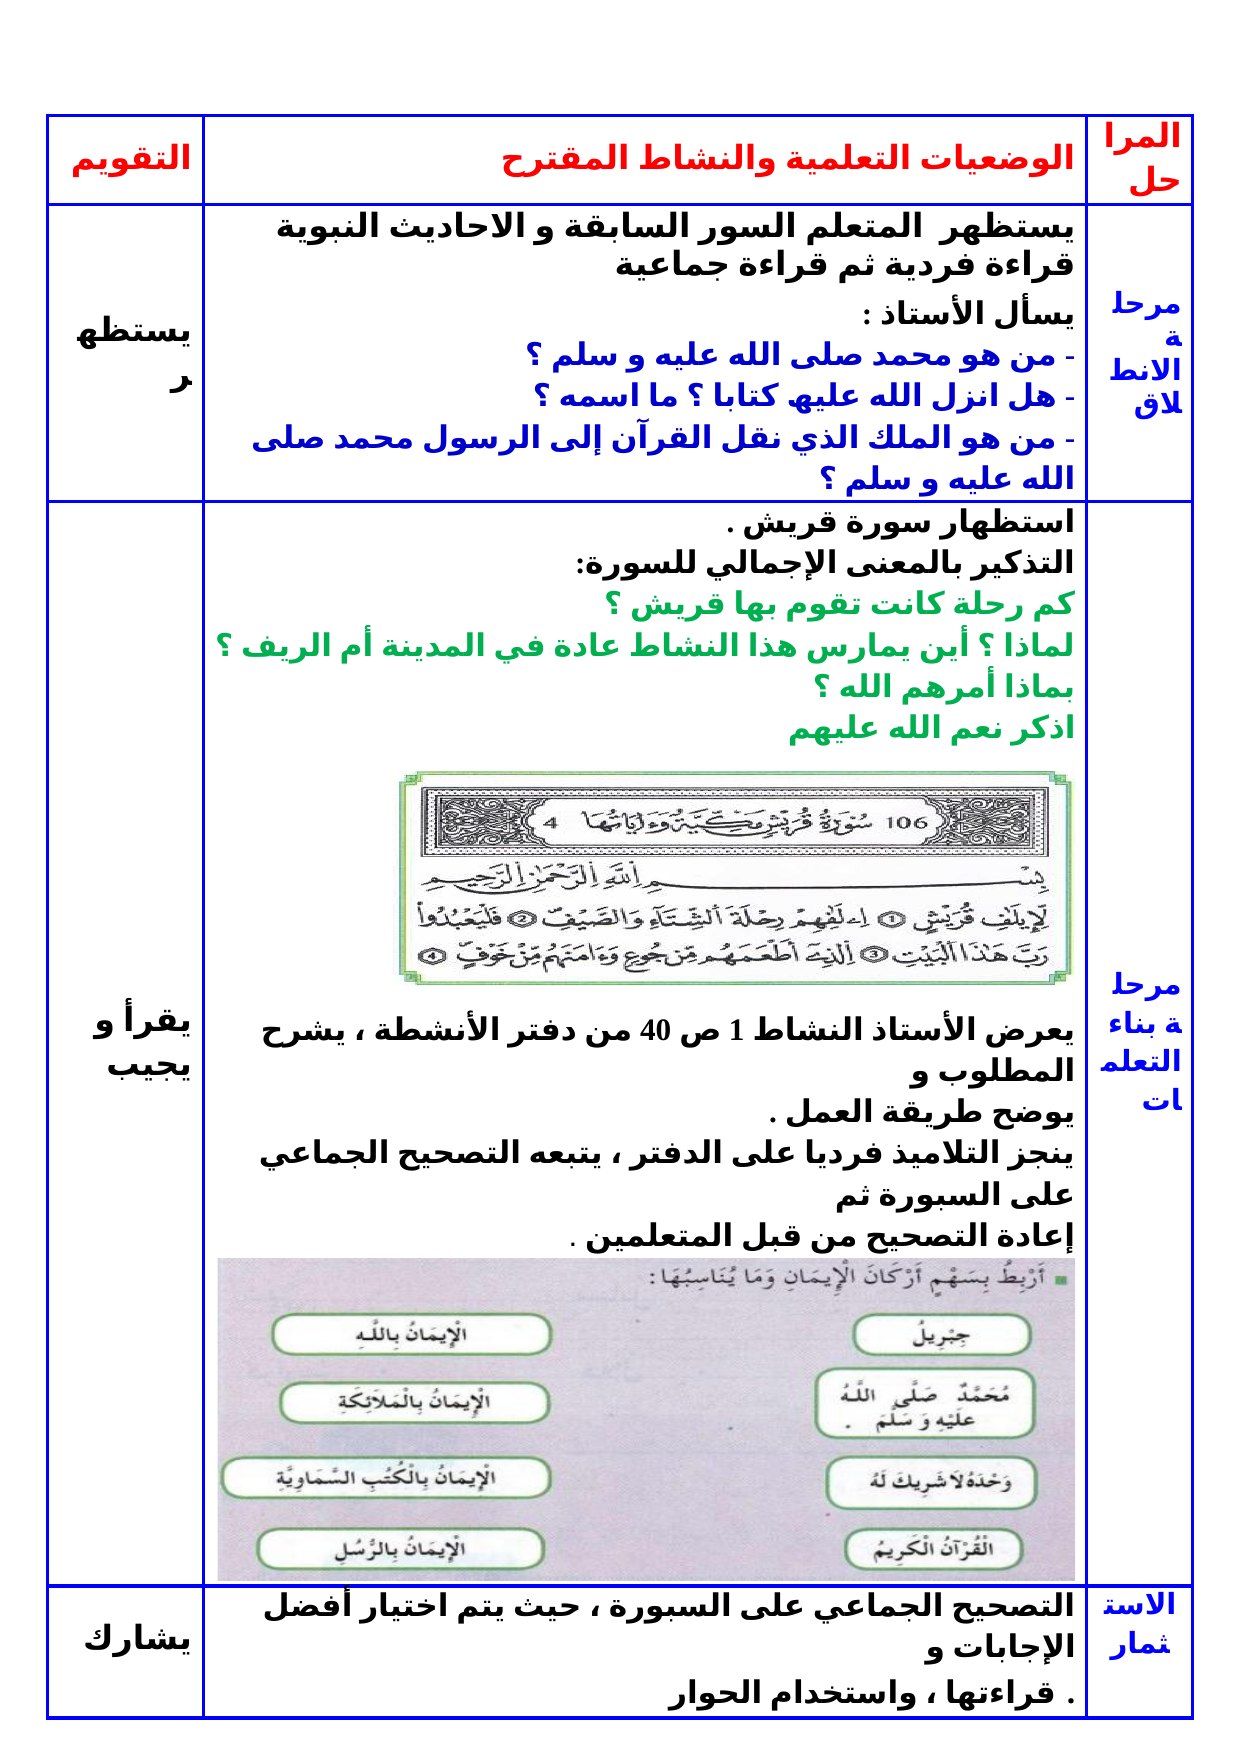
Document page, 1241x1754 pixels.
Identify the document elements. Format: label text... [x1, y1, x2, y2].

table_cell يستظهر [49, 206, 202, 500]
table_cell يقرأ و يجيب [49, 503, 202, 1584]
picture [217, 1258, 1076, 1581]
picture [392, 771, 1076, 986]
table_header التقويم [49, 117, 202, 203]
table_cell الاستثمار [1088, 1588, 1191, 1716]
table_cell يستظهر المتعلم السور السابقة و الاحاديث النبوية قراءة فردية ثم قراءة جماعية یسأل الأستاذ : - من ھو محمد صلى الله علیه و سلم ؟ - ھل انزل الله علیھ كتابا ؟ ما اسمه ؟ - من ھو الملك الذي نقل القرآن إلى الرسول محمد صلى الله علیه و سلم ؟ [205, 206, 1085, 500]
table_header الوضعيات التعلمية والنشاط المقترح [205, 117, 1085, 203]
table_cell يشارك [49, 1588, 202, 1716]
table_cell استظھار سورة قریش . التذكیر بالمعنى الإجمالي للسورة: كم رحلة كانت تقوم بھا قریش ؟ لماذا ؟ أین یمارس ھذا النشاط عادة في المدینة أم الریف ؟ بماذا أمرھم الله ؟ اذكر نعم الله علیھم یعرض الأستاذ النشاط 1 ص 40 من دفتر الأنشطة ، یشرح المطلوب و یوضح طریقة العمل . ینجز التلامیذ فردیا على الدفتر ، یتبعه التصحیح الجماعي على السبورة ثم إعادة التصحیح من قبل المتعلمین . [205, 503, 1085, 1584]
table_cell التصحیح الجماعي على السبورة ، حیث یتم اختیار أفضل الإجابات و قراءتھا ، واستخدام الحوار . [205, 1588, 1085, 1716]
table_cell مرحلة بناء التعلمات [1088, 503, 1191, 1584]
table_cell مرحلة الانطلاق [1088, 206, 1191, 500]
table_header المراحل [1088, 117, 1191, 203]
